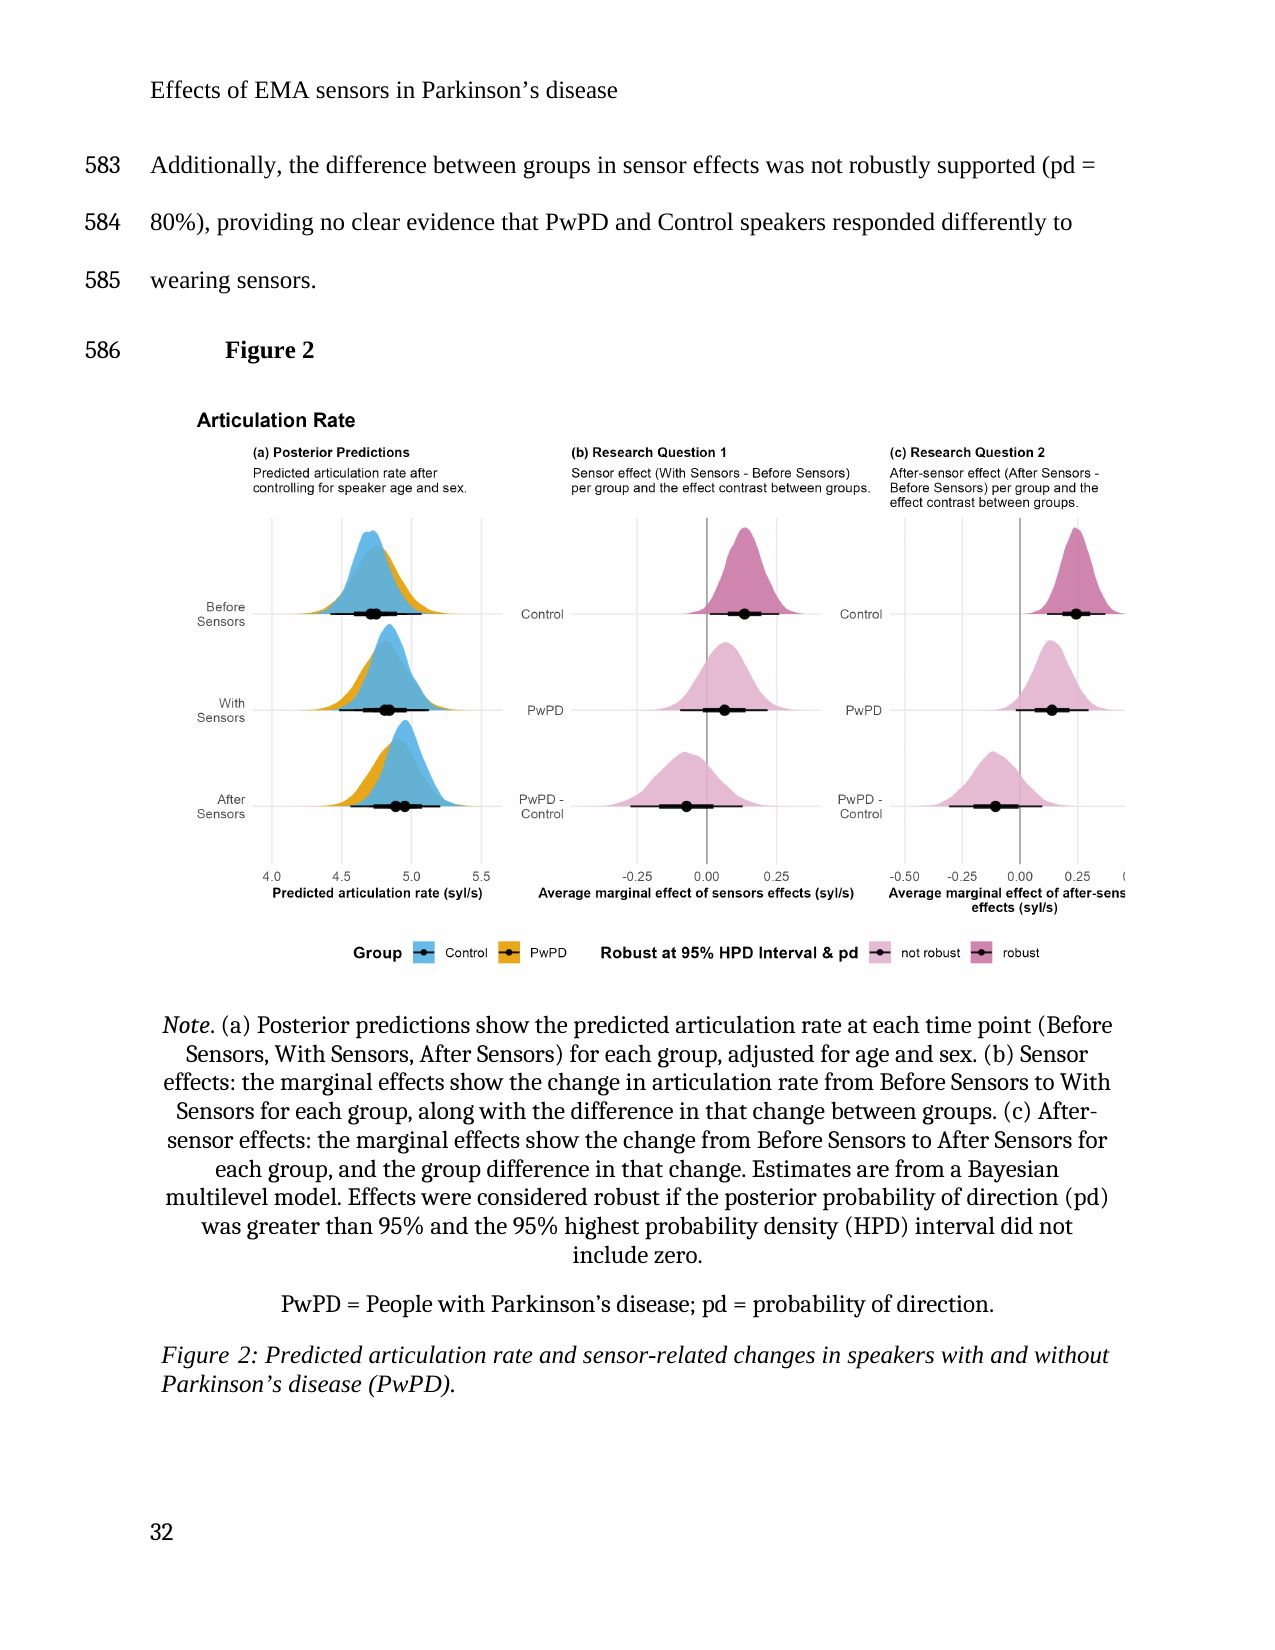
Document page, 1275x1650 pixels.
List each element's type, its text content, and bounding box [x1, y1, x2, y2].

table_header Note. (a) Posterior predictions show the predicted articulation rate at each time point (Before Sensors, With Sensors, After Sensors) for each group, adjusted for age and sex. (b) Sensor effects: the marginal effects show the change in articulation rate from Before Sensors to With Sensors for each group, along with the difference in that change between groups. (c) After-sensor effects: the marginal effects show the change from Before Sensors to After Sensors for each group, and the group difference in that change. Estimates are from a Bayesian multilevel model. Effects were considered robust if the posterior probability of direction (pd) was greater than 95% and the 95% highest probability density (HPD) interval did not include zero. PwPD = People with Parkinson’s disease; pd = probability of direction. Figure 2: Predicted articulation rate and sensor-related changes in speakers with and without Parkinson’s disease (PwPD). [150, 405, 1125, 1410]
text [150, 150, 1125, 294]
picture [180, 405, 1125, 990]
subtitle Figure 2 [225, 335, 1125, 364]
